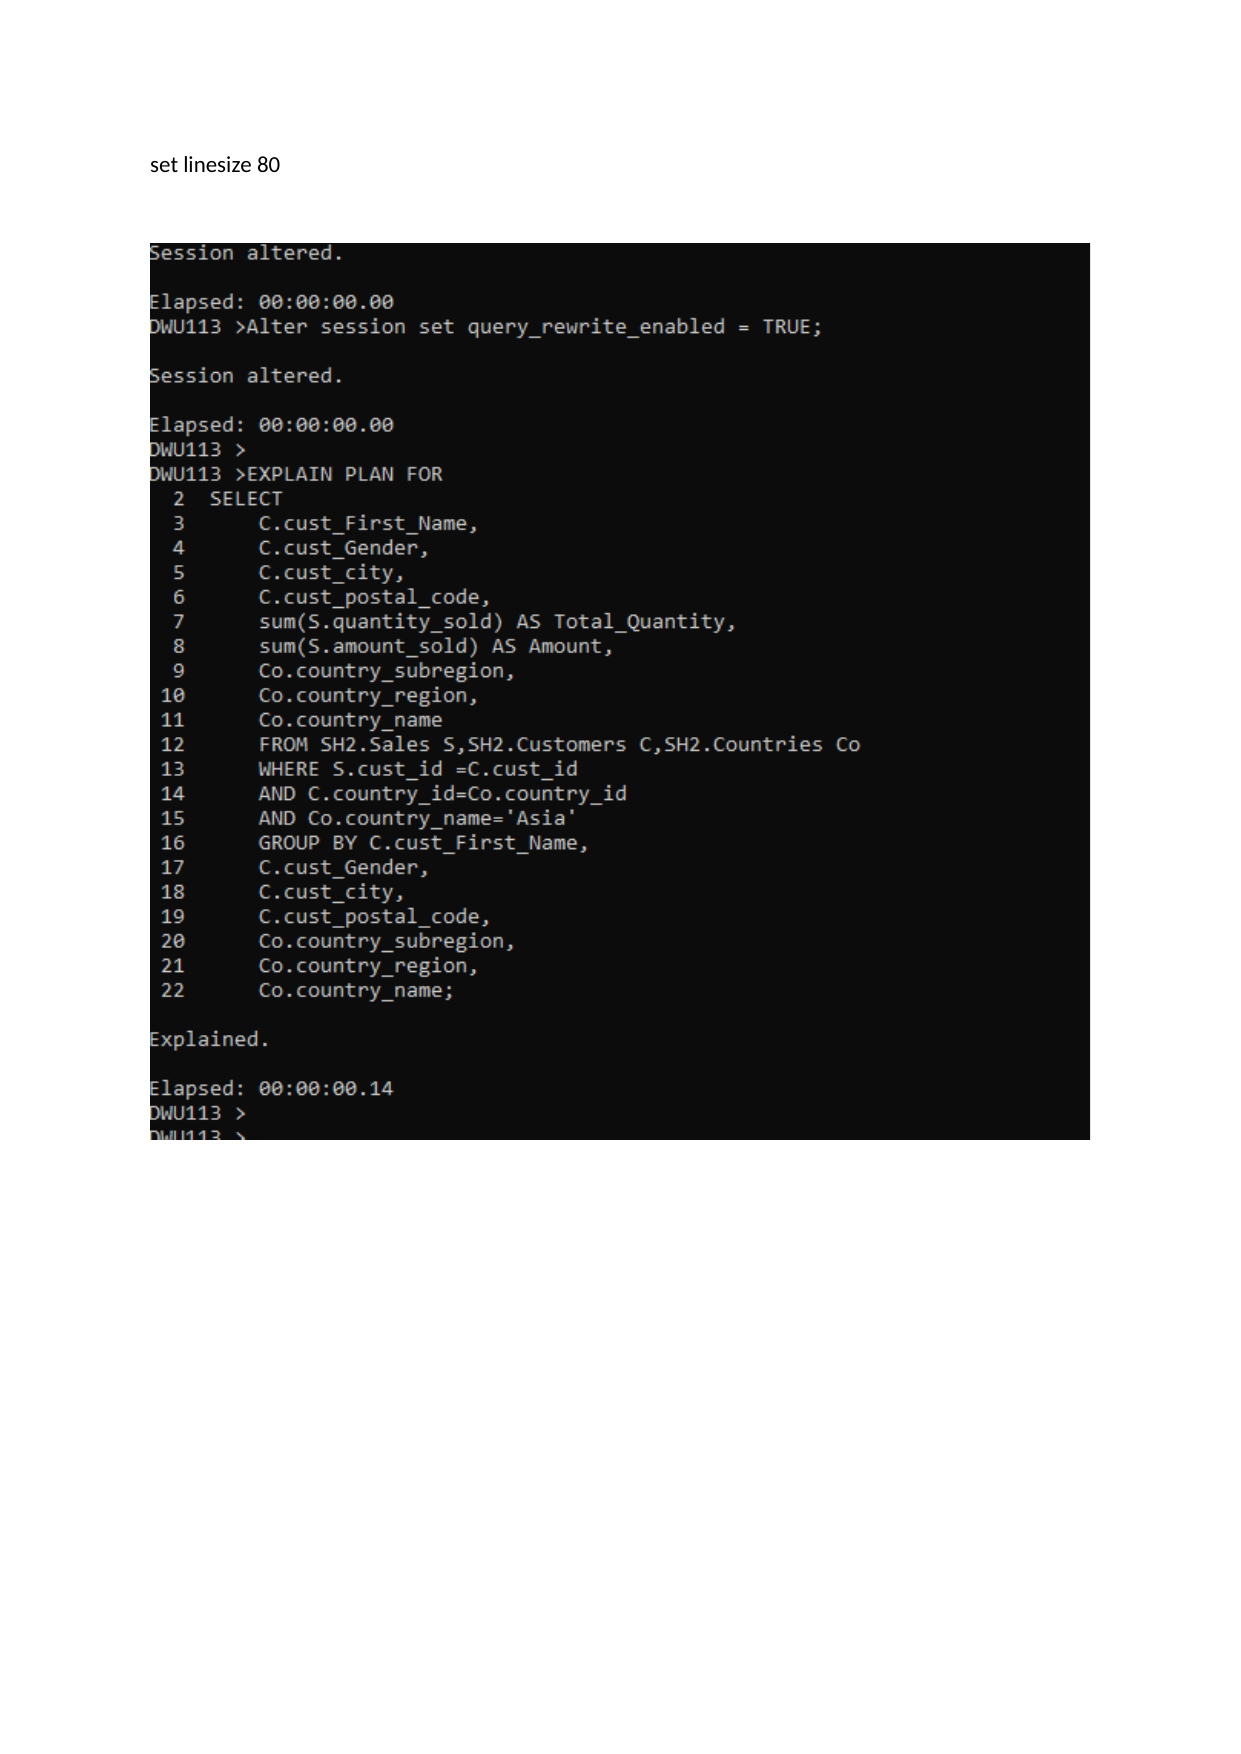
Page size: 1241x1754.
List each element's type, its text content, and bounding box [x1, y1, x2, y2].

picture [150, 243, 1091, 1140]
text set linesize 80 [150, 150, 1090, 178]
